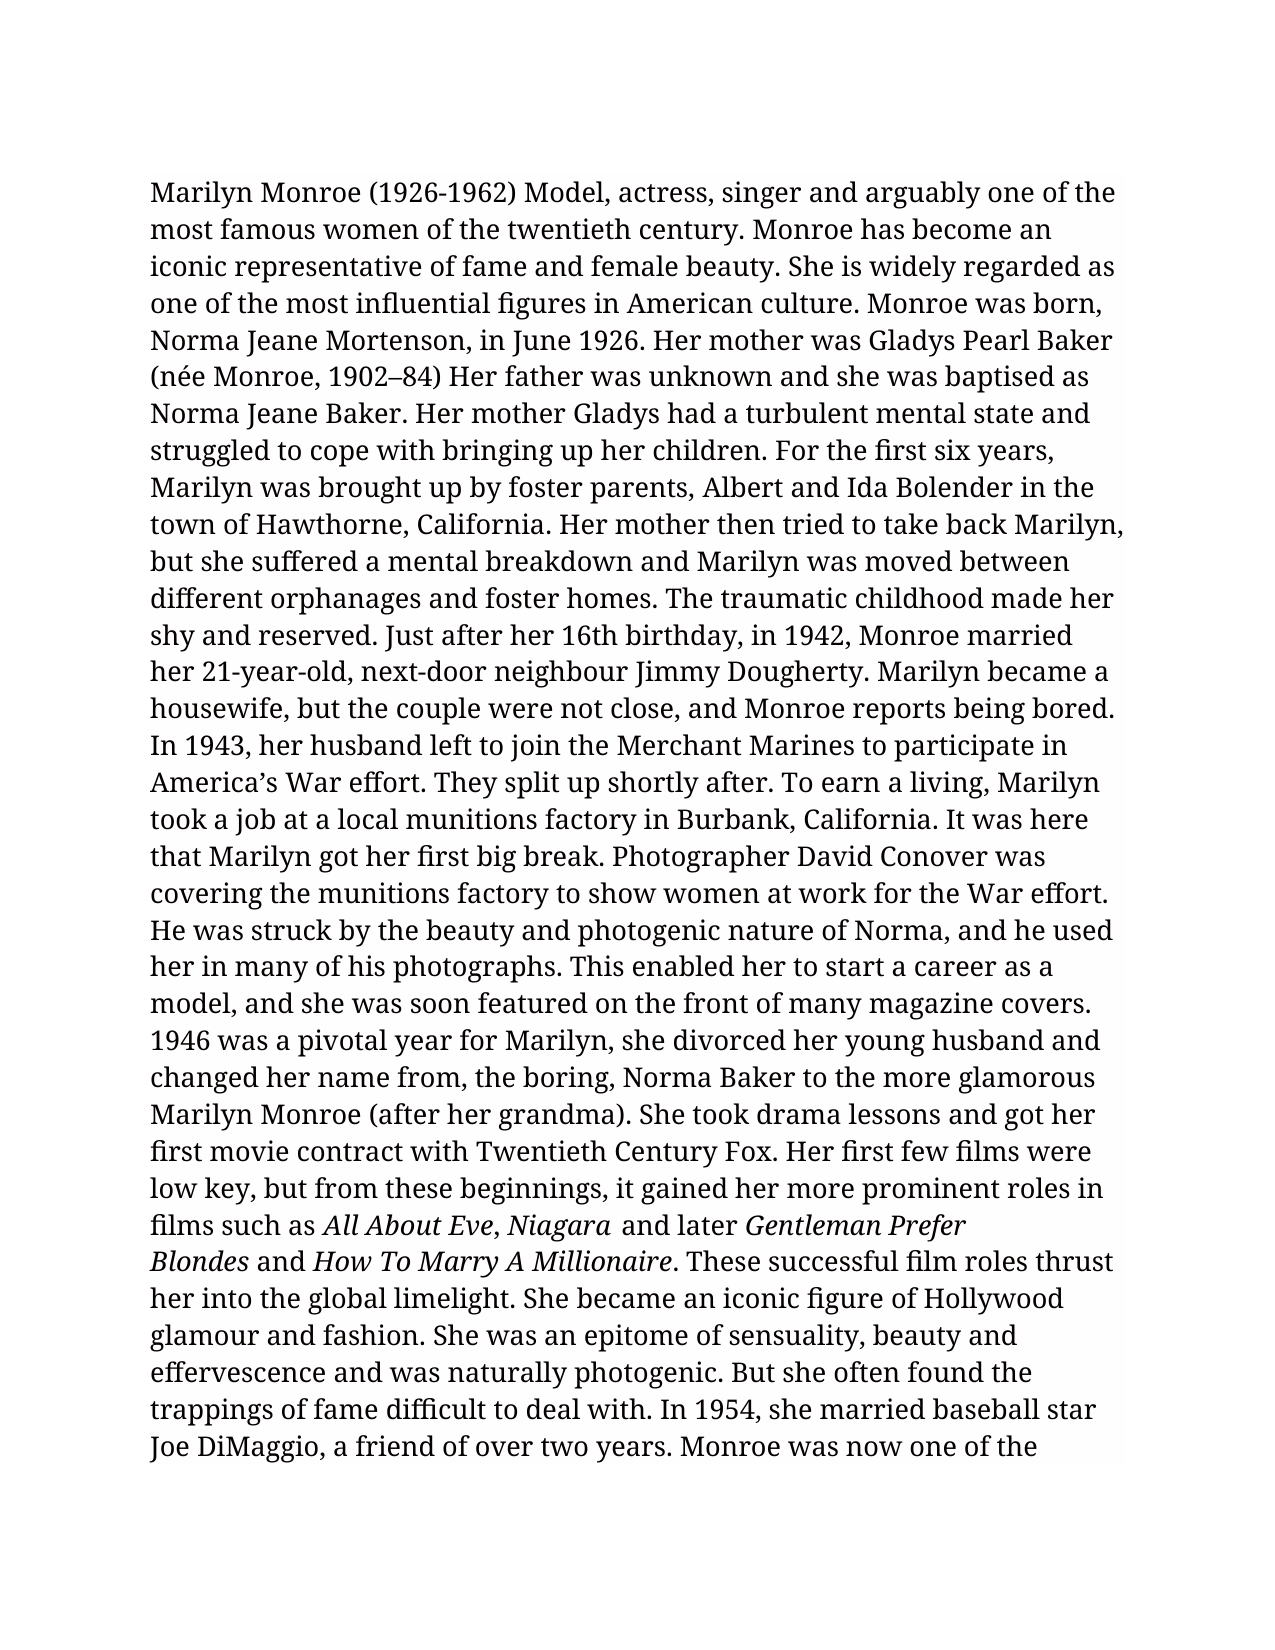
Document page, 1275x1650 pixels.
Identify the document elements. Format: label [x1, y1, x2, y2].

text [150, 173, 1125, 1464]
